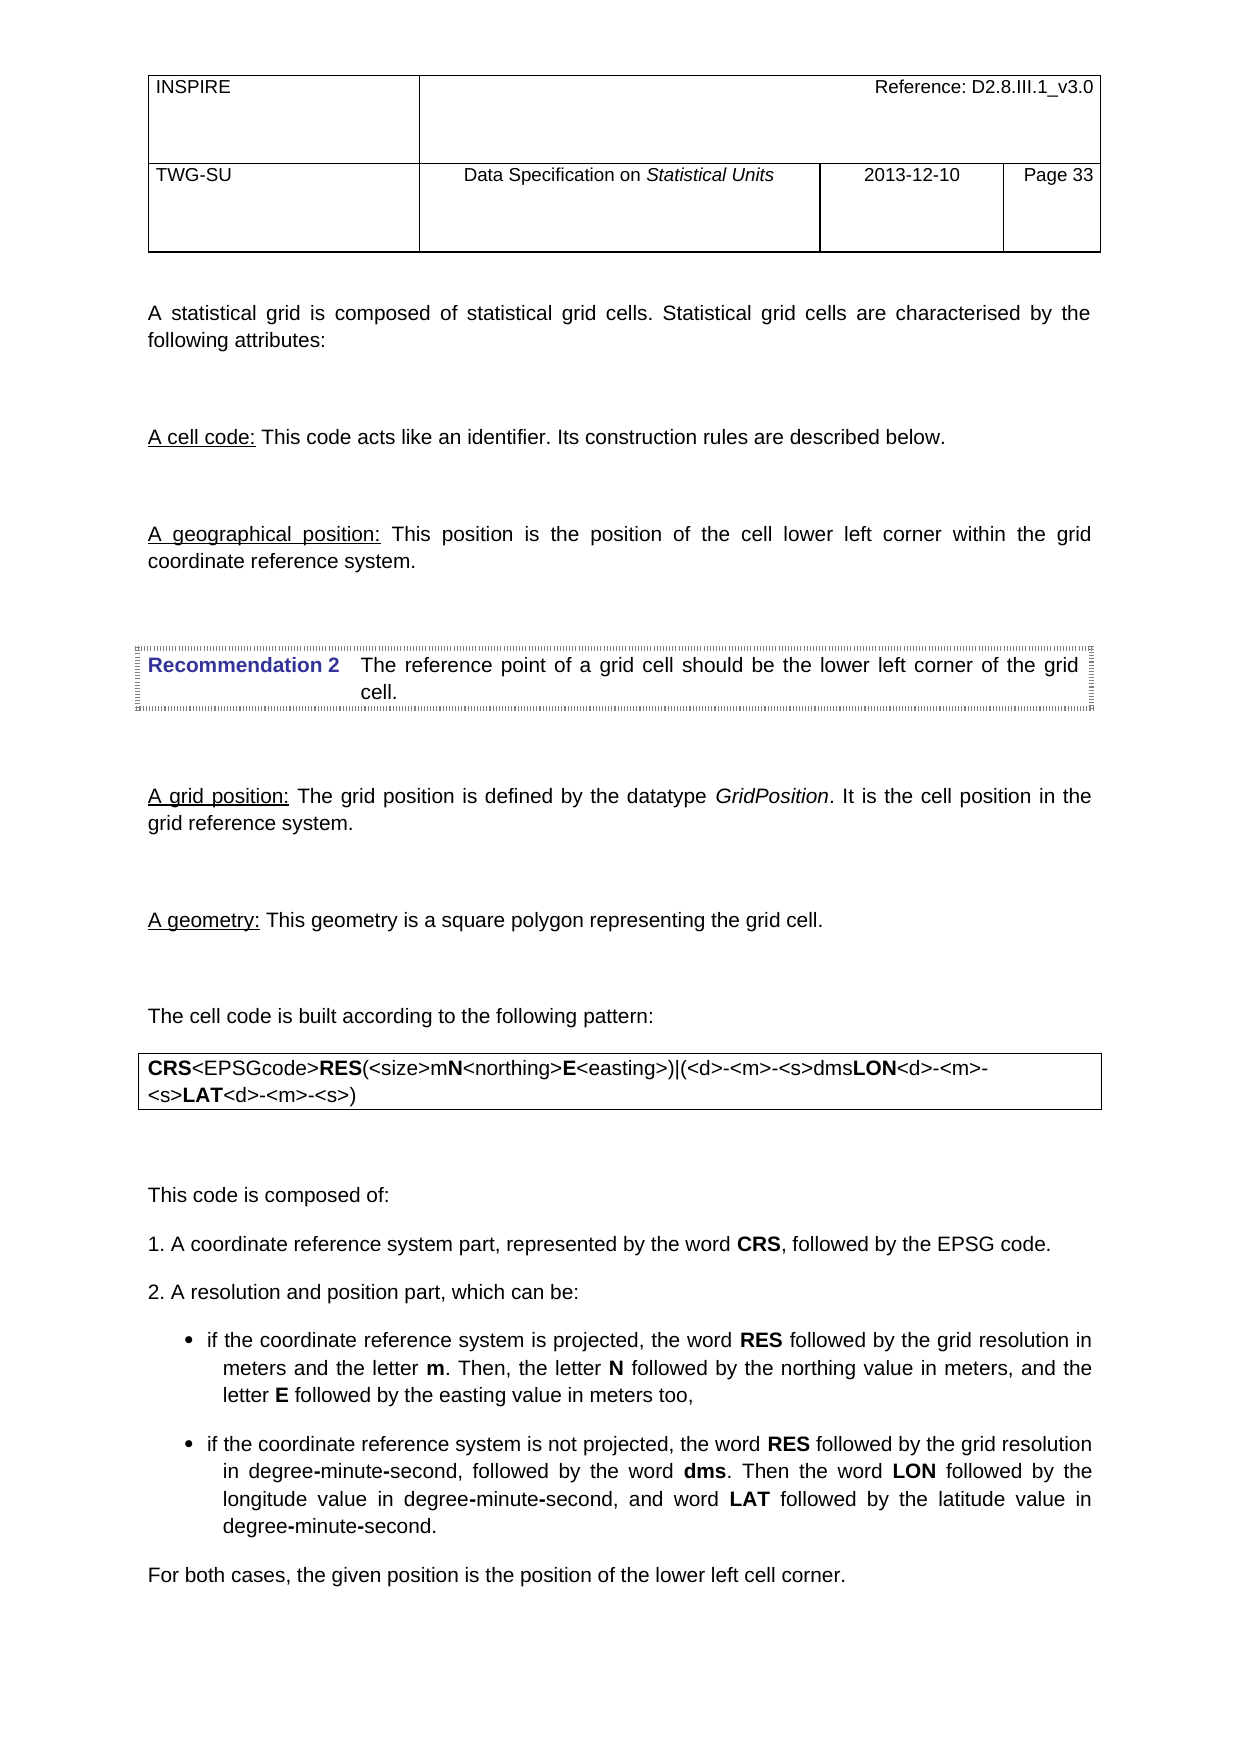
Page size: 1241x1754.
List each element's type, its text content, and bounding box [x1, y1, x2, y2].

text A cell code: This code acts like an identifier. Its construction rules are described below. [148, 425, 1092, 449]
text For both cases, the given position is the position of the lower left cell corner. [148, 1562, 1092, 1586]
text 2. A resolution and position part, which can be: [148, 1280, 1092, 1304]
text A grid position: The grid position is defined by the datatype GridPosition. It is the cell position in the grid reference system. [148, 783, 1092, 835]
text This code is composed of: [148, 1183, 1092, 1207]
text A geometry: This geometry is a square polygon representing the grid cell. [148, 908, 1092, 932]
text CRS<EPSGcode>RES(<size>mN<northing>E<easting>)|(<d>-<m>-<s>dmsLON<d>-<m>-<s>LAT<d>-<m>-<s>) [139, 1054, 1101, 1109]
text A geographical position: This position is the position of the cell lower left corner within the grid coordinate reference system. [148, 522, 1092, 573]
list if the coordinate reference system is not projected, the word RES followed by the grid resolution in degree-minute-second, followed by the word dms. Then the word LON followed by the longitude value in degree-minute-second, and word LAT followed by the latitude value in degree-minute-second. [185, 1432, 1092, 1538]
text The cell code is built according to the following pattern: [148, 1004, 1092, 1028]
text 1. A coordinate reference system part, represented by the word CRS, followed by the EPSG code. [148, 1231, 1092, 1255]
list if the coordinate reference system is projected, the word RES followed by the grid resolution in meters and the letter m. Then, the letter N followed by the northing value in meters, and the letter E followed by the easting value in meters too, [185, 1328, 1092, 1407]
text A statistical grid is composed of statistical grid cells. Statistical grid cells are characterised by the following attributes: [148, 301, 1092, 352]
list The reference point of a grid cell should be the lower left corner of the grid cell. [135, 646, 1094, 711]
